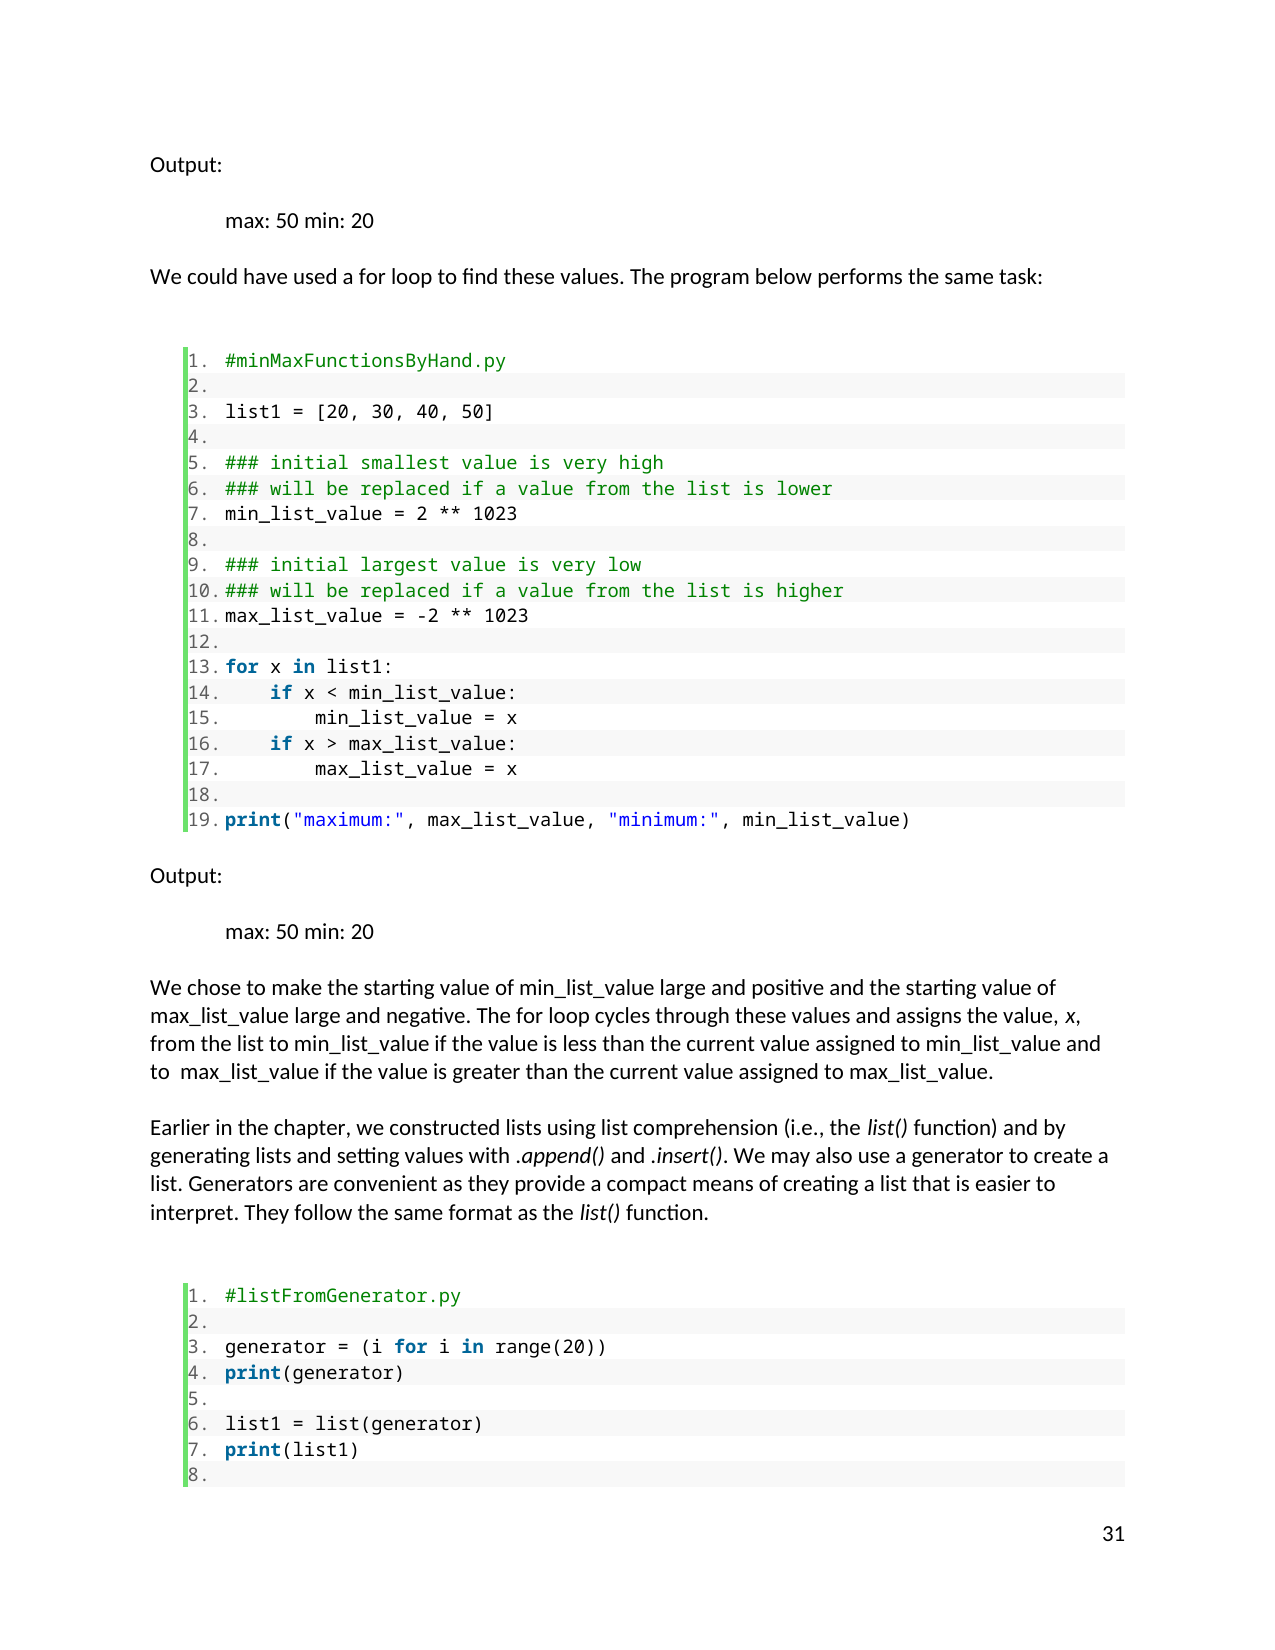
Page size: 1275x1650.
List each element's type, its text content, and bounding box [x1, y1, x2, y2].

list print("maximum:", max_list_value, "minimum:", min_list_value) [188, 807, 1125, 832]
text We could have used a for loop to find these values. The program below performs the same task: [150, 262, 1125, 290]
text Output: [150, 150, 1125, 178]
list print(list1) [188, 1436, 1125, 1461]
list max_list_value = x [188, 756, 1125, 781]
list ### initial smallest value is very high [188, 449, 1125, 475]
list if x > max_list_value: [188, 730, 1125, 756]
text max: 50 min: 20 [150, 917, 1125, 945]
list generator = (i for i in range(20)) [188, 1334, 1125, 1359]
text Earlier in the chapter, we constructed lists using list comprehension (i.e., the list() function) and by generating lists and setting values with .append() and .insert(). We may also use a generator to create a list. Generators are convenient as they provide a compact means of creating a list that is easier to interpret. They follow the same format as the list() function. [150, 1113, 1125, 1226]
text max: 50 min: 20 [150, 206, 1125, 234]
list max_list_value = -2 ** 1023 [188, 602, 1125, 628]
list ### will be replaced if a value from the list is higher [188, 577, 1125, 602]
list list1 = list(generator) [188, 1410, 1125, 1436]
text We chose to make the starting value of min_list_value large and positive and the starting value of max_list_value large and negative. The for loop cycles through these values and assigns the value, x, from the list to min_list_value if the value is less than the current value assigned to min_list_value and to max_list_value if the value is greater than the current value assigned to max_list_value. [150, 973, 1125, 1086]
list min_list_value = 2 ** 1023 [188, 500, 1125, 526]
list #listFromGenerator.py [188, 1283, 1125, 1308]
list ### initial largest value is very low [188, 551, 1125, 577]
text Output: [150, 861, 1125, 889]
list if x < min_list_value: [188, 679, 1125, 704]
list list1 = [20, 30, 40, 50] [188, 398, 1125, 424]
list for x in list1: [188, 653, 1125, 679]
list #minMaxFunctionsByHand.py [188, 347, 1125, 373]
list min_list_value = x [188, 704, 1125, 730]
list print(generator) [188, 1359, 1125, 1385]
list ### will be replaced if a value from the list is lower [188, 475, 1125, 500]
